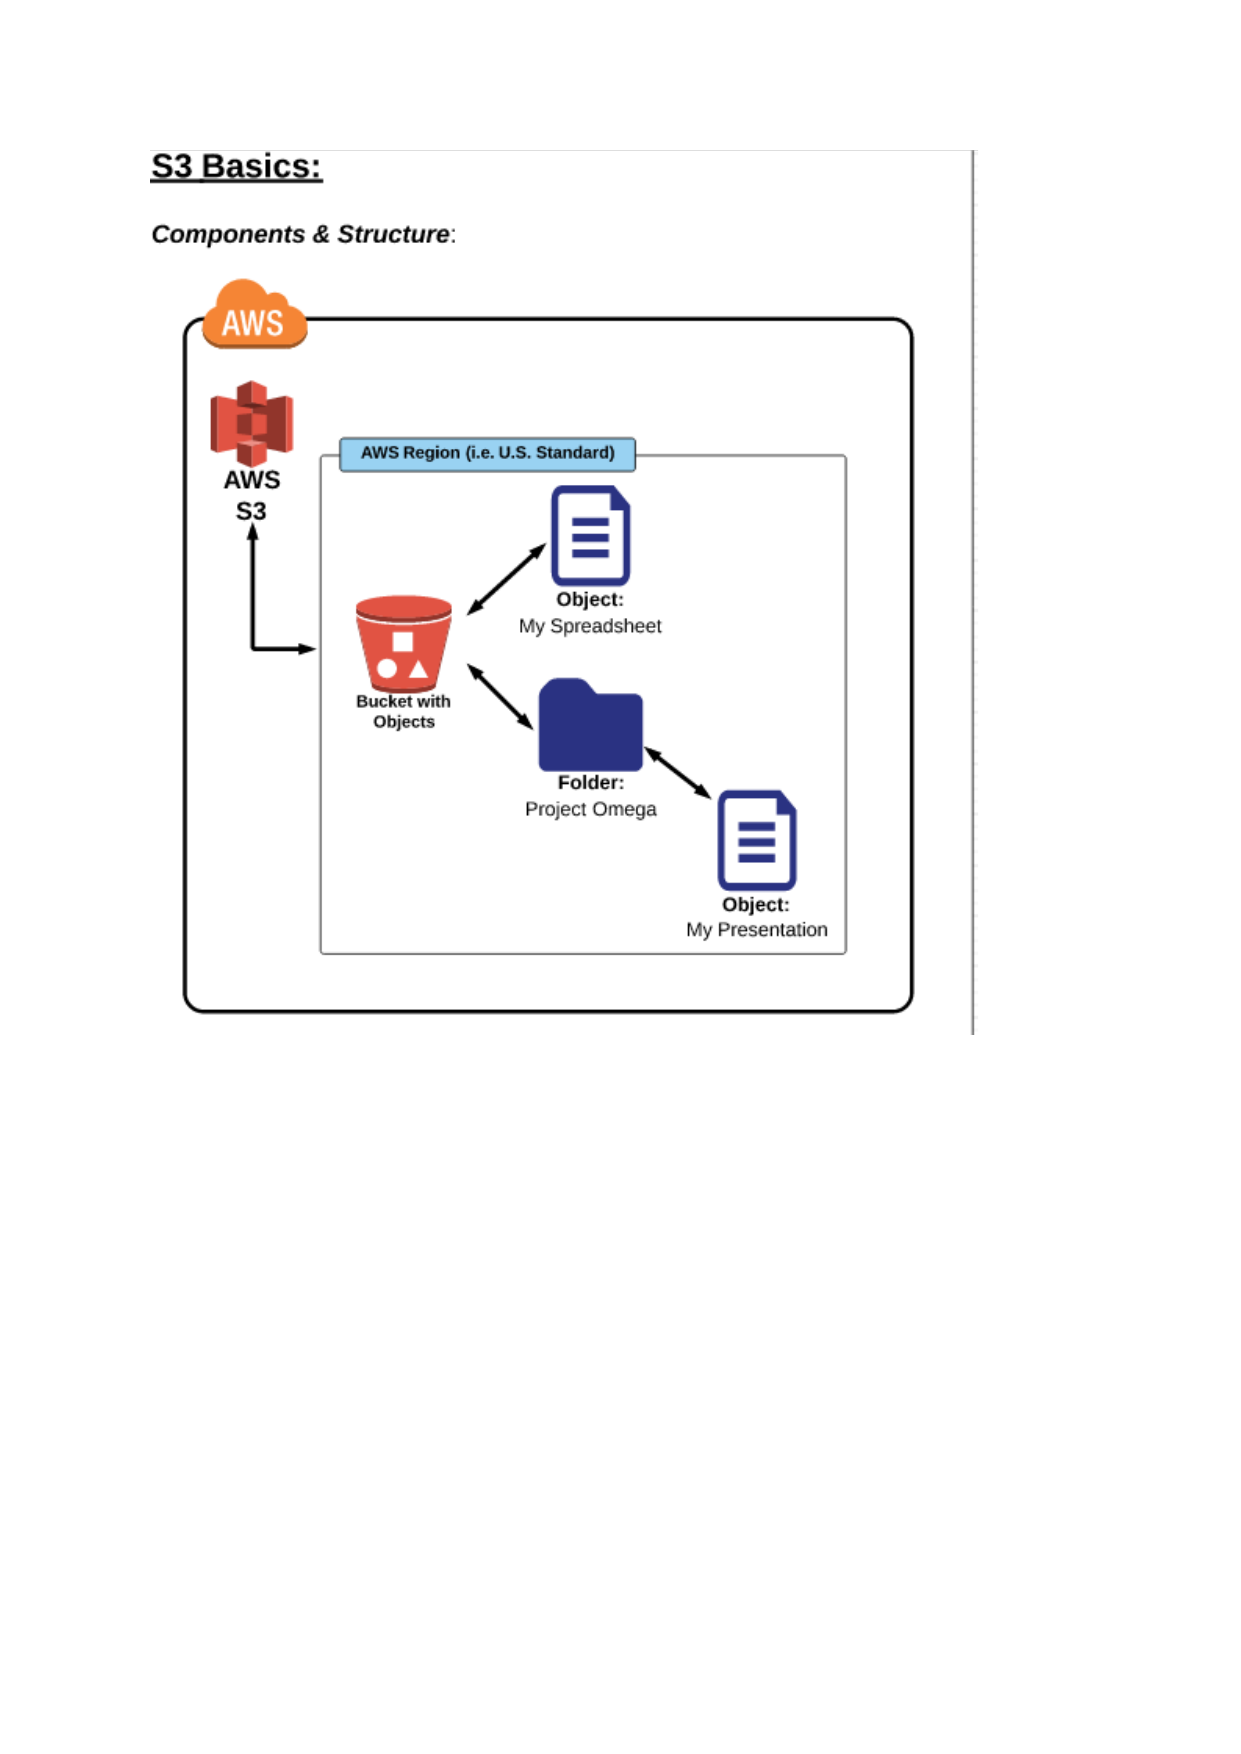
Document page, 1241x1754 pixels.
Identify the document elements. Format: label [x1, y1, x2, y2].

picture [150, 150, 979, 1035]
